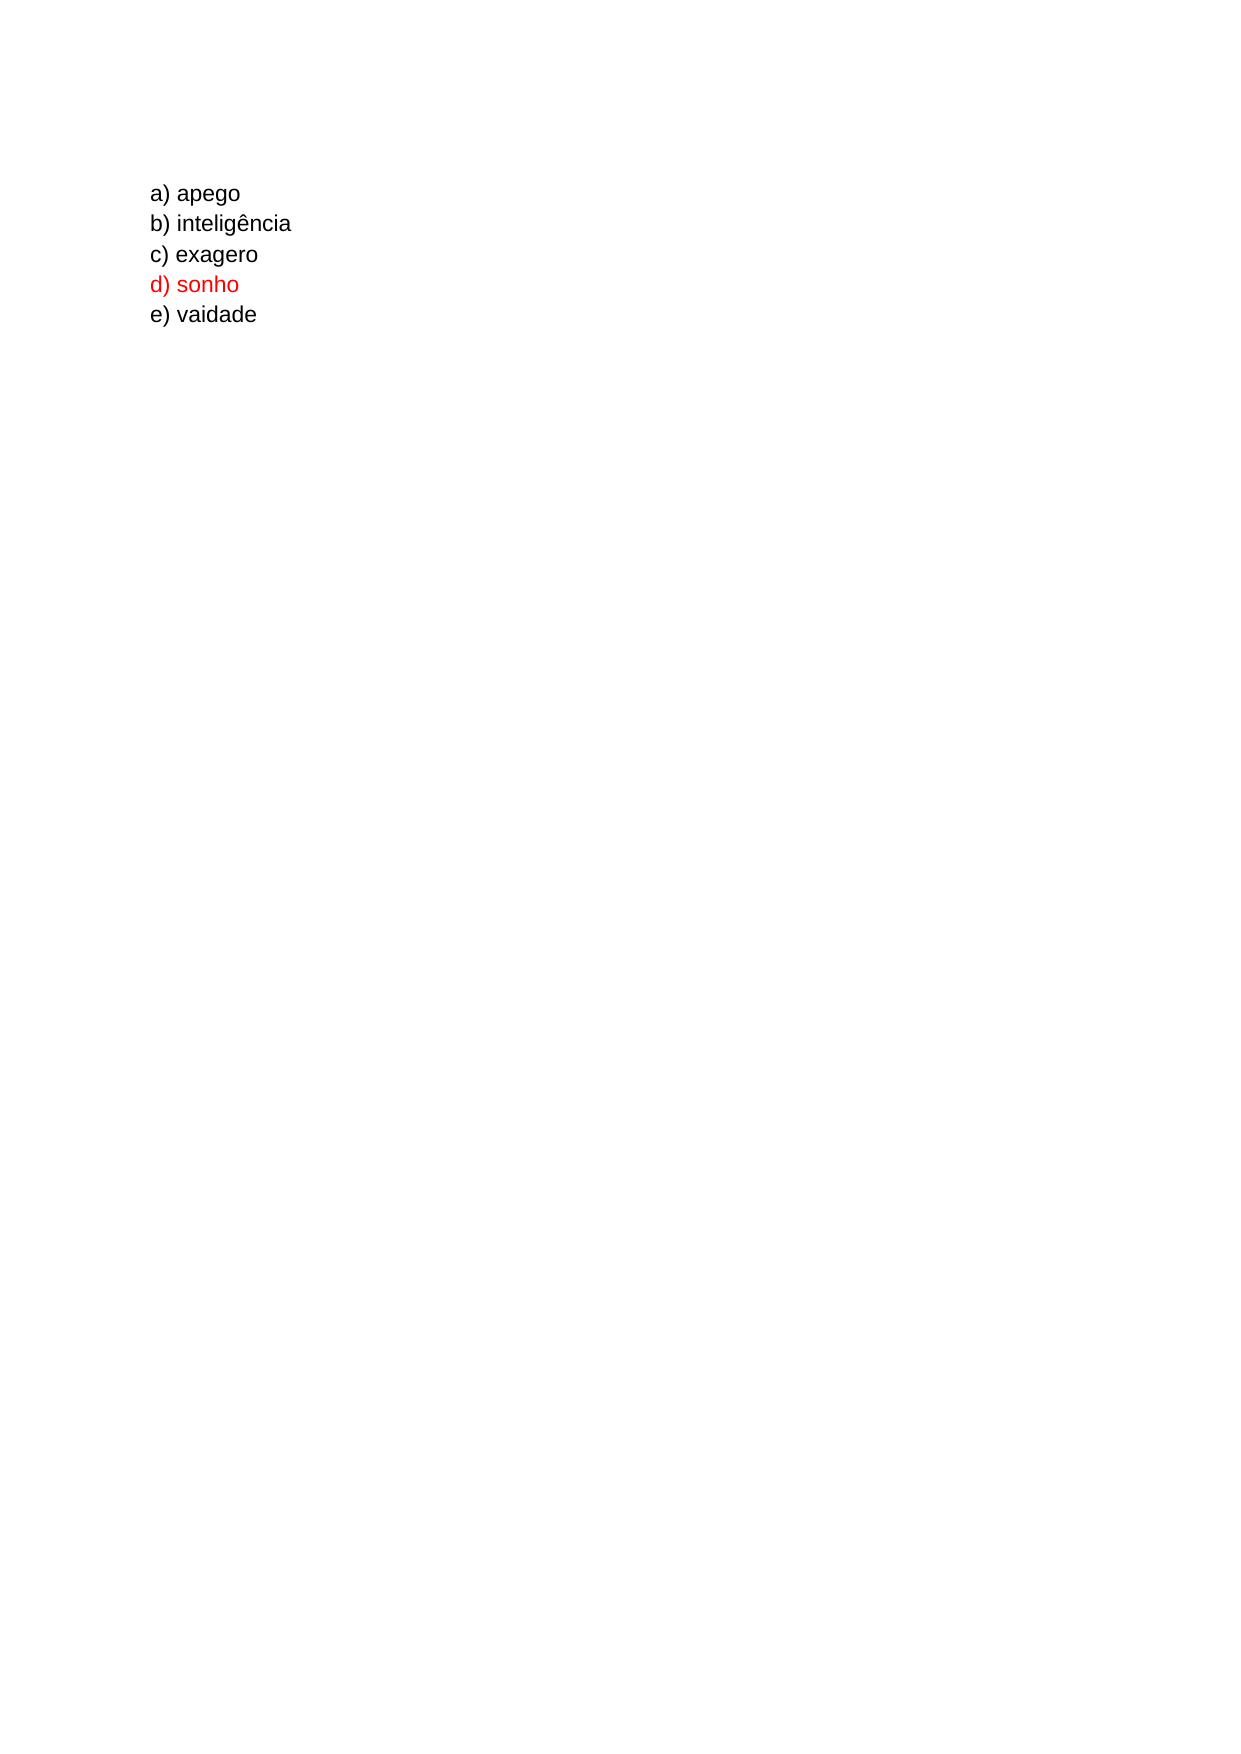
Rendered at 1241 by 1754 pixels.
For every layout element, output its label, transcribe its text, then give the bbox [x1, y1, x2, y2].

text e) vaidade [150, 301, 1090, 327]
text b) inteligência [150, 210, 1090, 237]
text d) sonho [150, 271, 1090, 297]
text a) apego [150, 180, 1090, 207]
text c) exagero [150, 241, 1090, 267]
